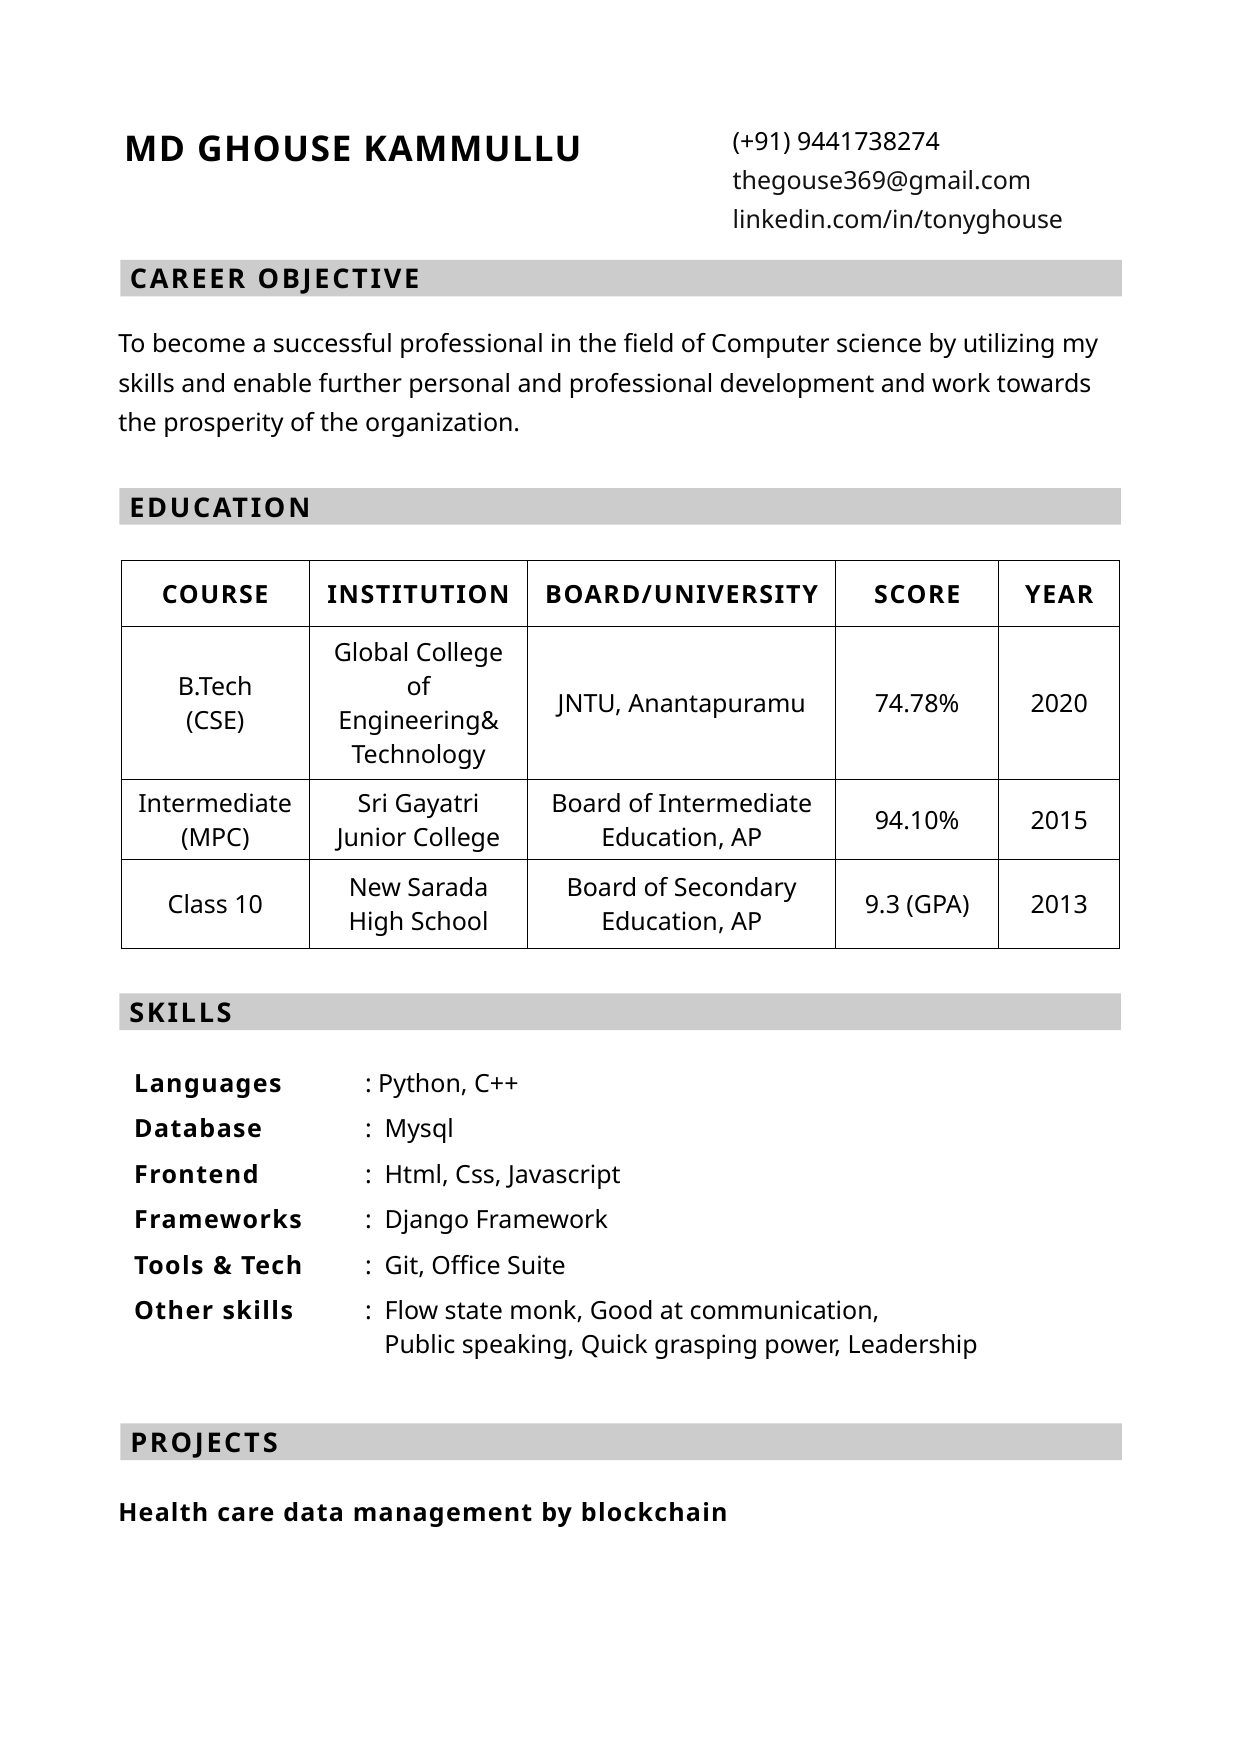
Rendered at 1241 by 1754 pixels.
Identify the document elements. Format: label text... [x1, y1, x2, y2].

table_cell Other skills [128, 1287, 359, 1367]
table_header (+91) 9441738274 thegouse369@gmail.com linkedin.com/in/tonyghouse [727, 118, 1123, 247]
table_cell Class 10 [122, 860, 309, 948]
table_cell Board of Secondary Education, AP [528, 860, 835, 948]
table_cell : Mysql [359, 1105, 1108, 1151]
table_cell Database [128, 1105, 359, 1151]
table_header SCORE [836, 561, 998, 626]
table_cell : Django Framework [359, 1196, 1108, 1242]
table_cell 9.3 (GPA) [836, 860, 998, 948]
table_header YEAR [999, 561, 1119, 626]
table_cell 2020 [999, 627, 1119, 779]
table_cell : Html, Css, Javascript [359, 1151, 1108, 1196]
table_header COURSE [122, 561, 309, 626]
table_cell Board of Intermediate Education, AP [528, 780, 835, 859]
table_cell Intermediate (MPC) [122, 780, 309, 859]
table_header INSTITUTION [310, 561, 527, 626]
table_cell Frameworks [128, 1196, 359, 1242]
table_cell Frontend [128, 1151, 359, 1196]
table_cell 2015 [999, 780, 1119, 859]
table_cell Global College of Engineering& Technology [310, 627, 527, 779]
table_cell 74.78% [836, 627, 998, 779]
table_cell : Git, Office Suite [359, 1242, 1108, 1287]
table_header MD GHOUSE KAMMULLU [118, 118, 727, 247]
text To become a successful professional in the field of Computer science by utilizing my skills and enable further personal and professional development and work towards the prosperity of the organization. [118, 326, 1122, 438]
table_cell B.Tech (CSE) [122, 627, 309, 779]
table_cell New Sarada High School [310, 860, 527, 948]
table_cell 94.10% [836, 780, 998, 859]
table_cell Tools & Tech [128, 1242, 359, 1287]
table_cell JNTU, Anantapuramu [528, 627, 835, 779]
table_header : Python, C++ [359, 1060, 1108, 1105]
table_cell 2013 [999, 860, 1119, 948]
table_cell : Flow state monk, Good at communication, Public speaking, Quick grasping power, Leadership [359, 1287, 1108, 1367]
table_cell Sri Gayatri Junior College [310, 780, 527, 859]
table_header Languages [128, 1060, 359, 1105]
table_header BOARD/UNIVERSITY [528, 561, 835, 626]
text Health care data management by blockchain [118, 1495, 1122, 1529]
